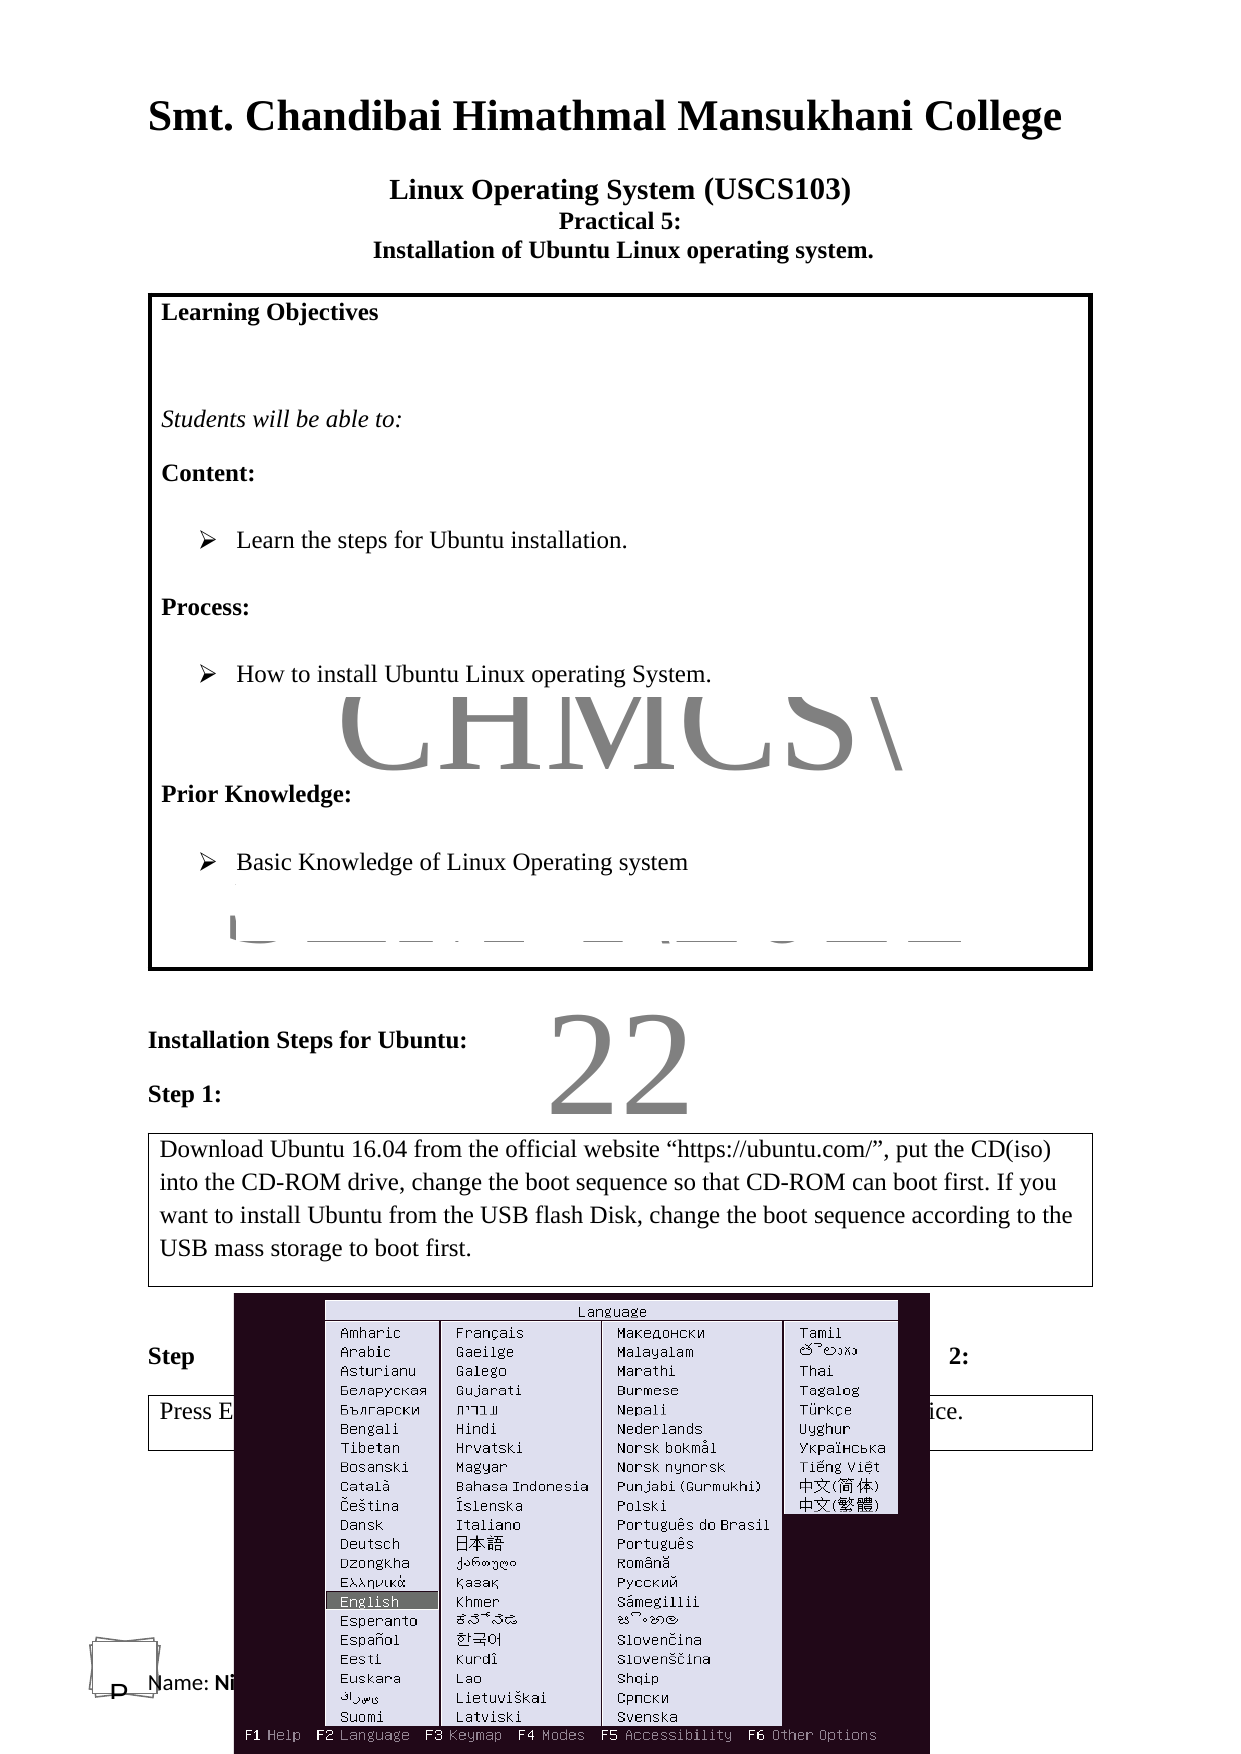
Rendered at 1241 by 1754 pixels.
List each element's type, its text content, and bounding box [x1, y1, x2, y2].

table_header Download Ubuntu 16.04 from the official website “https://ubuntu.com/”, put the CD(iso) into the CD-ROM drive, change the boot sequence so that CD-ROM can boot first. If you want to install Ubuntu from the USB flash Disk, change the boot sequence according to the USB mass storage to boot first. [149, 1134, 1092, 1286]
picture [233, 1293, 930, 1754]
table_header Press Enter to get a language screen and then select the language of your choice. [930, 1396, 1092, 1449]
text Installation Steps for Ubuntu: [148, 1025, 1093, 1054]
table_header Learning Objectives Students will be able to: Content: Learn the steps for Ubuntu installation. Process: How to install Ubuntu Linux operating System. Prior Knowledge: Basic Knowledge of Linux Operating system [152, 297, 1088, 966]
text Step 2: [930, 1341, 1093, 1370]
text Installation of Ubuntu Linux operating system. [298, 235, 1093, 264]
text Step 1: [148, 1079, 1093, 1108]
text Step 2: [148, 1341, 233, 1370]
text Practical 5: [148, 206, 1093, 235]
text Linux Operating System (USCS103) [148, 170, 1093, 206]
